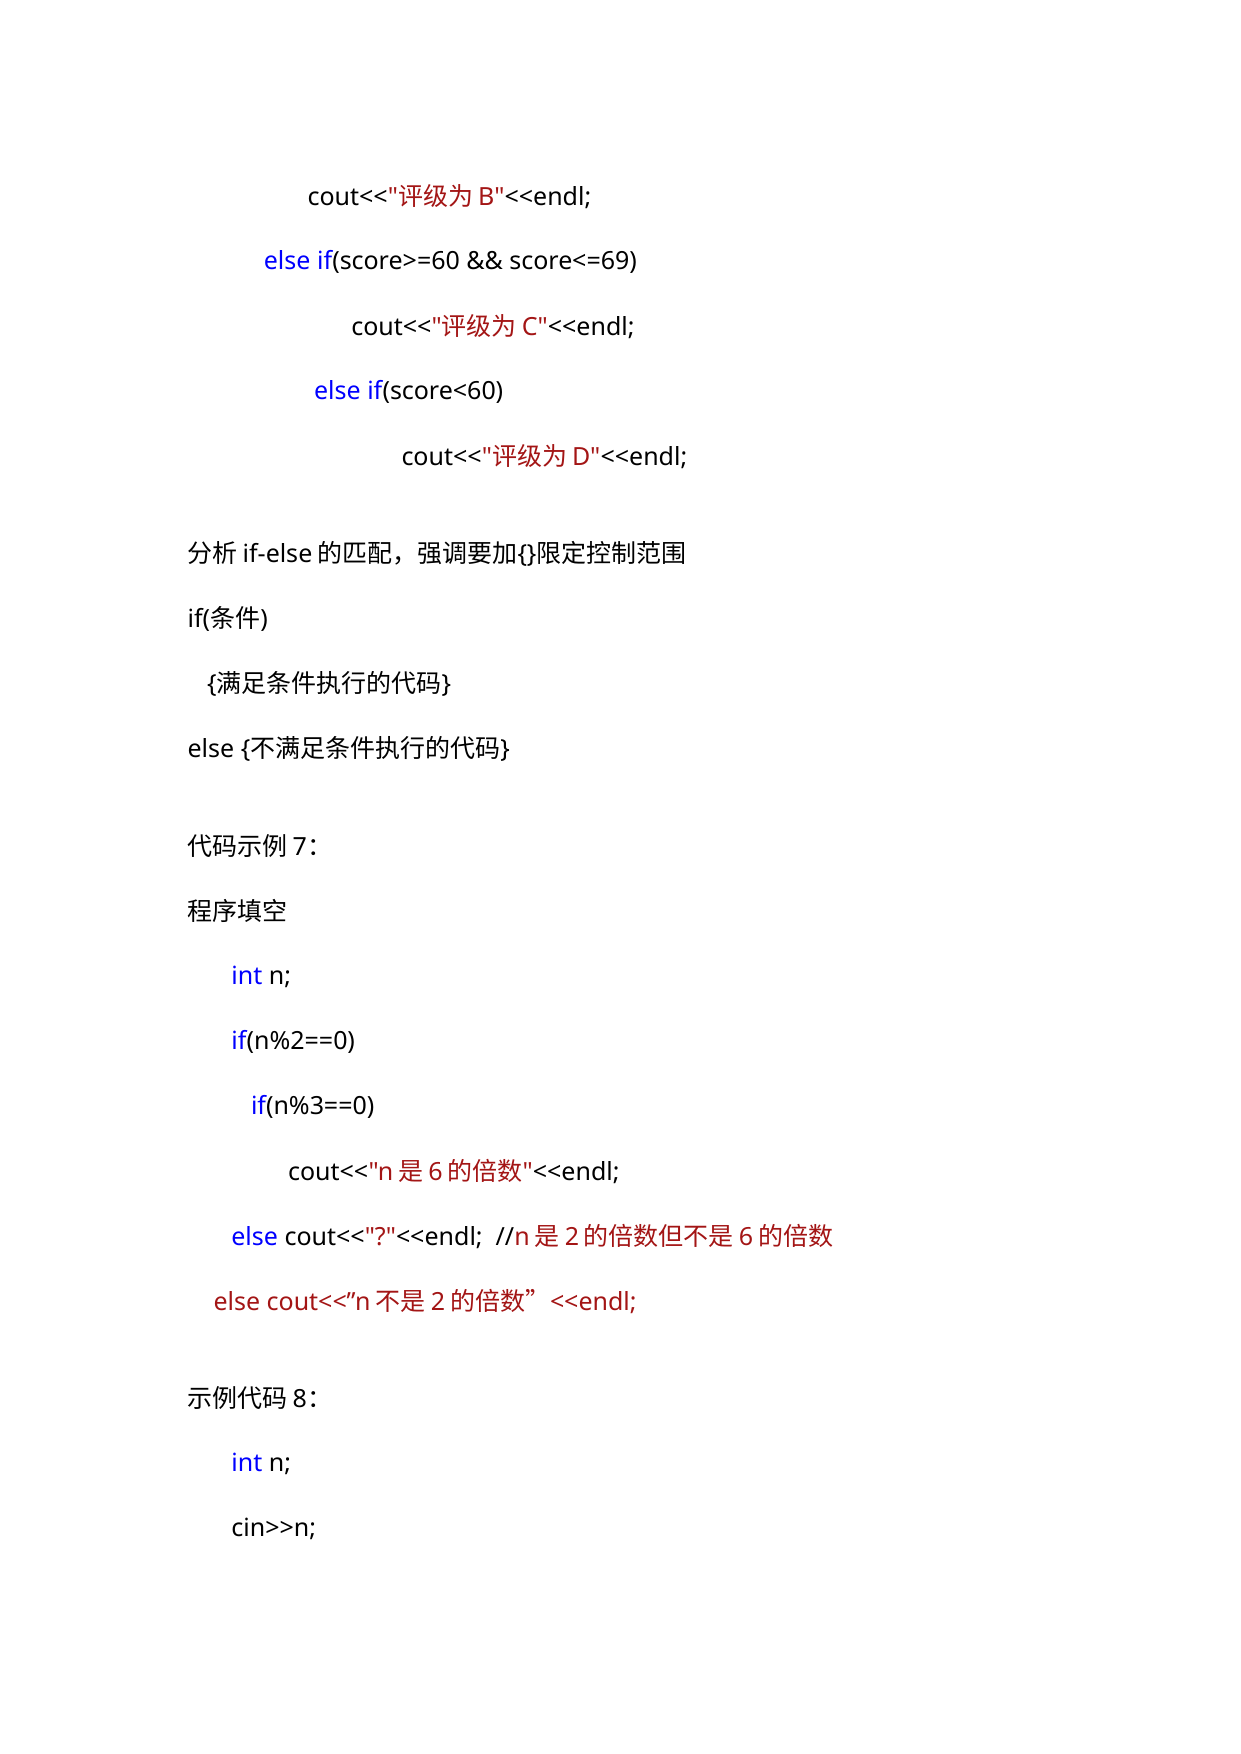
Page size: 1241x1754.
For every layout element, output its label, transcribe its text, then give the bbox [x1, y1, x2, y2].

text if(条件) [187, 584, 1053, 649]
text else {不满足条件执行的代码} [187, 714, 1053, 779]
text else cout<<”n不是2的倍数”<<endl; [187, 1267, 1053, 1332]
text int n; [187, 942, 1053, 1007]
text else if(score<60) [187, 357, 1053, 422]
text cout<<"评级为C"<<endl; [187, 292, 1053, 357]
text 分析if-else的匹配，强调要加{}限定控制范围 [187, 519, 1053, 584]
text if(n%3==0) [187, 1072, 1053, 1137]
text 程序填空 [187, 877, 1053, 942]
text int n; [187, 1429, 1053, 1494]
text 示例代码8： [187, 1364, 1053, 1429]
text 代码示例7： [187, 812, 1053, 877]
text cin>>n; [187, 1494, 1053, 1559]
text cout<<"n是6的倍数"<<endl; [187, 1137, 1053, 1202]
text {满足条件执行的代码} [187, 649, 1053, 714]
text cout<<"评级为B"<<endl; [187, 162, 1053, 227]
text else cout<<"?"<<endl; //n是2的倍数但不是6的倍数 [187, 1202, 1053, 1267]
text if(n%2==0) [187, 1007, 1053, 1072]
text else if(score>=60 && score<=69) [187, 227, 1053, 292]
text cout<<"评级为D"<<endl; [187, 422, 1053, 487]
